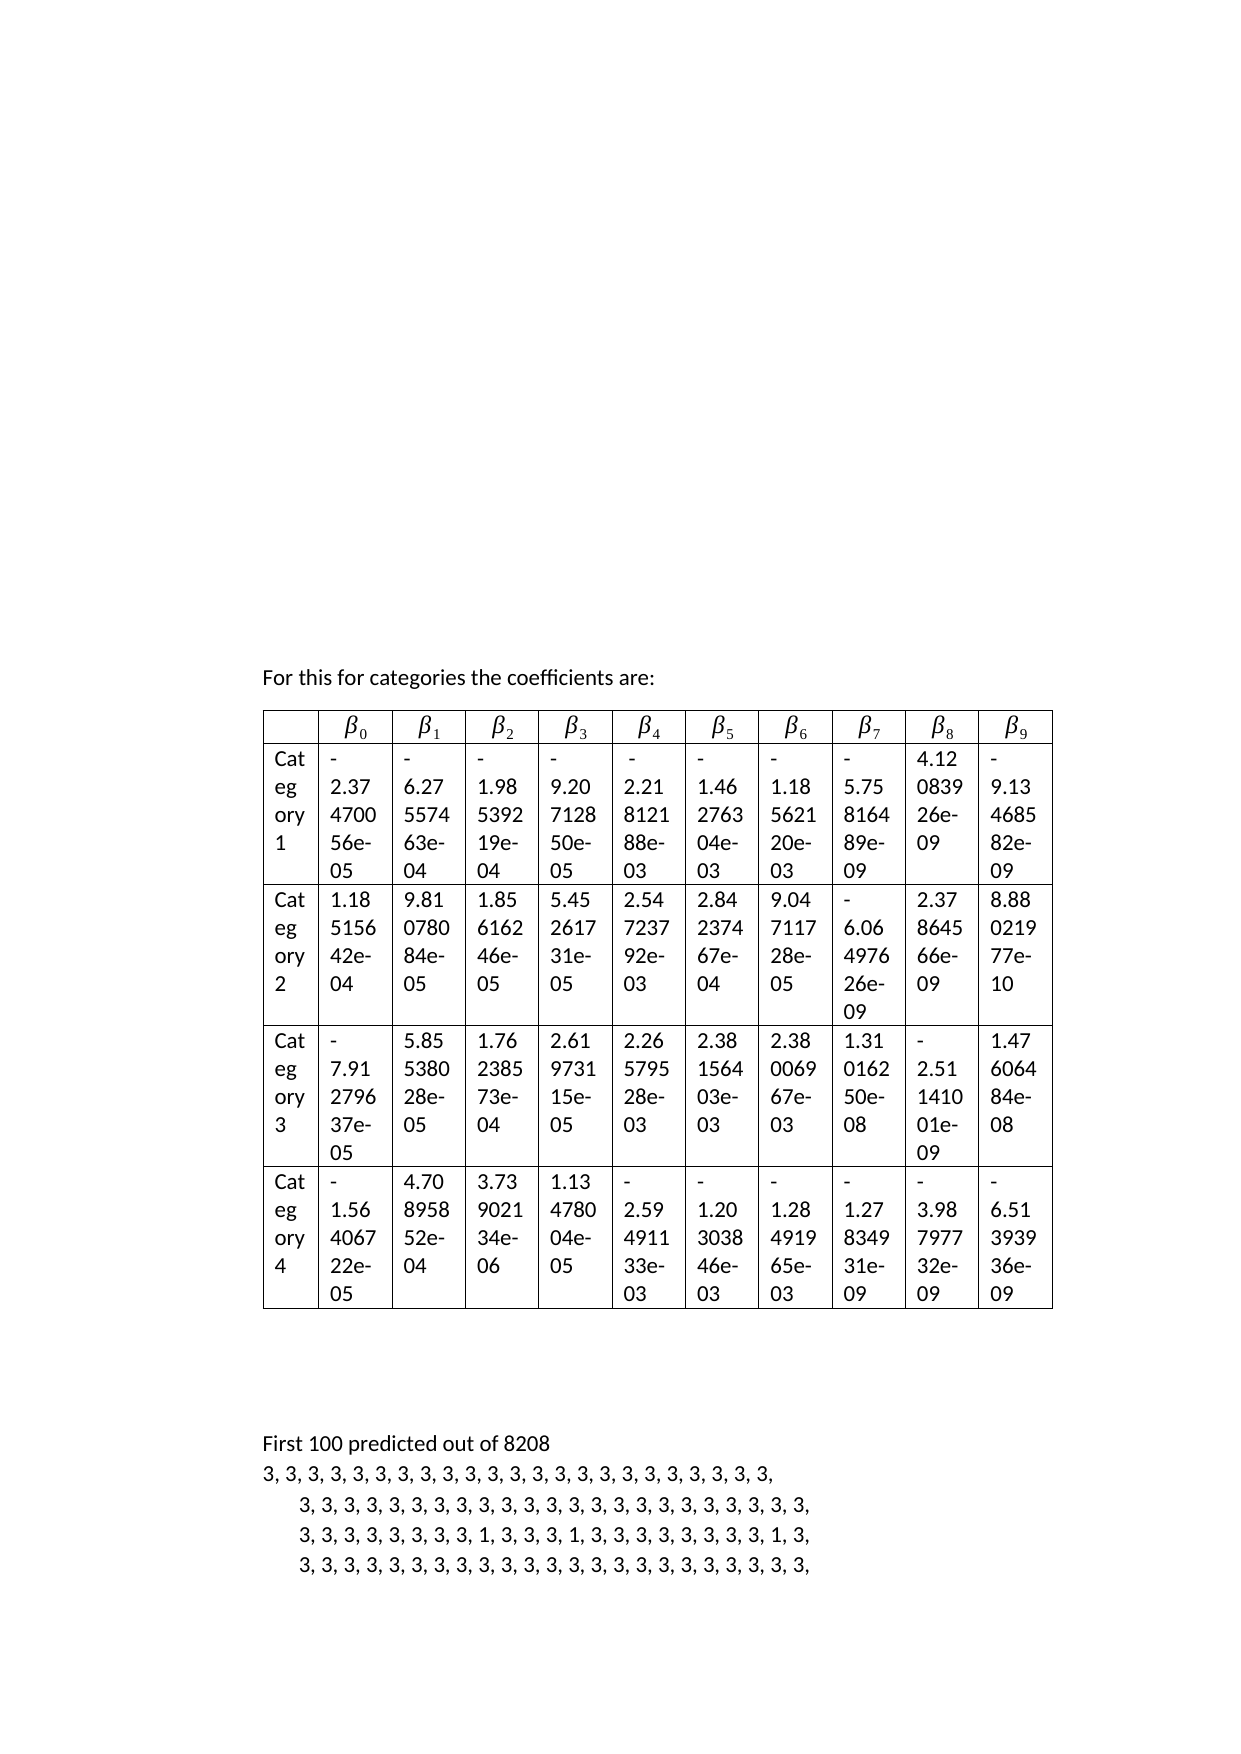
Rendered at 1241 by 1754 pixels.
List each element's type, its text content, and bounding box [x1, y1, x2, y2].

table_cell -1.27834931e-09 [833, 1167, 905, 1307]
table_cell 2.38006967e-03 [759, 1026, 832, 1166]
table_cell 2.84237467e-04 [686, 885, 758, 1025]
list 3, 3, 3, 3, 3, 3, 3, 3, 3, 3, 3, 3, 3, 3, 3, 3, 3, 3, 3, 3, 3, 3, 3, [262, 1490, 1053, 1518]
table_cell Category 3 [264, 1026, 318, 1166]
table_cell -6.06497626e-09 [833, 885, 905, 1025]
table_cell -9.13468582e-09 [979, 744, 1052, 884]
table_cell -1.18562120e-03 [759, 744, 832, 884]
table_header [393, 711, 465, 743]
table_cell -2.21812188e-03 [613, 744, 685, 884]
table_header [833, 711, 905, 743]
table_cell 1.31016250e-08 [833, 1026, 905, 1166]
table_cell 9.81078084e-05 [393, 885, 465, 1025]
table_header [319, 711, 392, 743]
table_cell -2.37470056e-05 [319, 744, 392, 884]
table_header [264, 711, 318, 743]
table_cell -5.75816489e-09 [833, 744, 905, 884]
table_cell -7.91279637e-05 [319, 1026, 392, 1166]
table_cell Category 2 [264, 885, 318, 1025]
table_cell 1.47606484e-08 [979, 1026, 1052, 1166]
table_header [686, 711, 758, 743]
list For this for categories the coefficients are: [262, 663, 1053, 692]
table_cell 3.73902134e-06 [466, 1167, 538, 1307]
table_cell -6.51393936e-09 [979, 1167, 1052, 1307]
table_cell Category 4 [264, 1167, 318, 1307]
table_cell 1.85616246e-05 [466, 885, 538, 1025]
table_cell -1.28491965e-03 [759, 1167, 832, 1307]
table_cell 5.45261731e-05 [539, 885, 612, 1025]
table_cell 1.18515642e-04 [319, 885, 392, 1025]
table_header [466, 711, 538, 743]
list 3, 3, 3, 3, 3, 3, 3, 3, 1, 3, 3, 3, 1, 3, 3, 3, 3, 3, 3, 3, 3, 1, 3, [262, 1520, 1053, 1548]
table_cell 5.85538028e-05 [393, 1026, 465, 1166]
table_cell -1.98539219e-04 [466, 744, 538, 884]
table_cell 4.70895852e-04 [393, 1167, 465, 1307]
list First 100 predicted out of 8208 [262, 1429, 1053, 1457]
table_cell -1.20303846e-03 [686, 1167, 758, 1307]
table_cell -1.56406722e-05 [319, 1167, 392, 1307]
table_cell 2.37864566e-09 [906, 885, 978, 1025]
table_header [613, 711, 685, 743]
table_cell 2.38156403e-03 [686, 1026, 758, 1166]
table_header [539, 711, 612, 743]
table_cell 2.26579528e-03 [613, 1026, 685, 1166]
table_cell -3.98797732e-09 [906, 1167, 978, 1307]
table_cell 1.76238573e-04 [466, 1026, 538, 1166]
table_header [906, 711, 978, 743]
table_cell -6.27557463e-04 [393, 744, 465, 884]
table_header [979, 711, 1052, 743]
table_cell Category 1 [264, 744, 318, 884]
table_cell -9.20712850e-05 [539, 744, 612, 884]
table_cell 1.13478004e-05 [539, 1167, 612, 1307]
list 3, 3, 3, 3, 3, 3, 3, 3, 3, 3, 3, 3, 3, 3, 3, 3, 3, 3, 3, 3, 3, 3, 3, [262, 1459, 1053, 1487]
table_cell -2.51141001e-09 [906, 1026, 978, 1166]
table_cell 4.12083926e-09 [906, 744, 978, 884]
table_cell 2.61973115e-05 [539, 1026, 612, 1166]
table_cell 2.54723792e-03 [613, 885, 685, 1025]
table_cell 8.88021977e-10 [979, 885, 1052, 1025]
table_header [759, 711, 832, 743]
table_cell 9.04711728e-05 [759, 885, 832, 1025]
list 3, 3, 3, 3, 3, 3, 3, 3, 3, 3, 3, 3, 3, 3, 3, 3, 3, 3, 3, 3, 3, 3, 3, [262, 1550, 1053, 1578]
table_cell -1.46276304e-03 [686, 744, 758, 884]
table_cell -2.59491133e-03 [613, 1167, 685, 1307]
